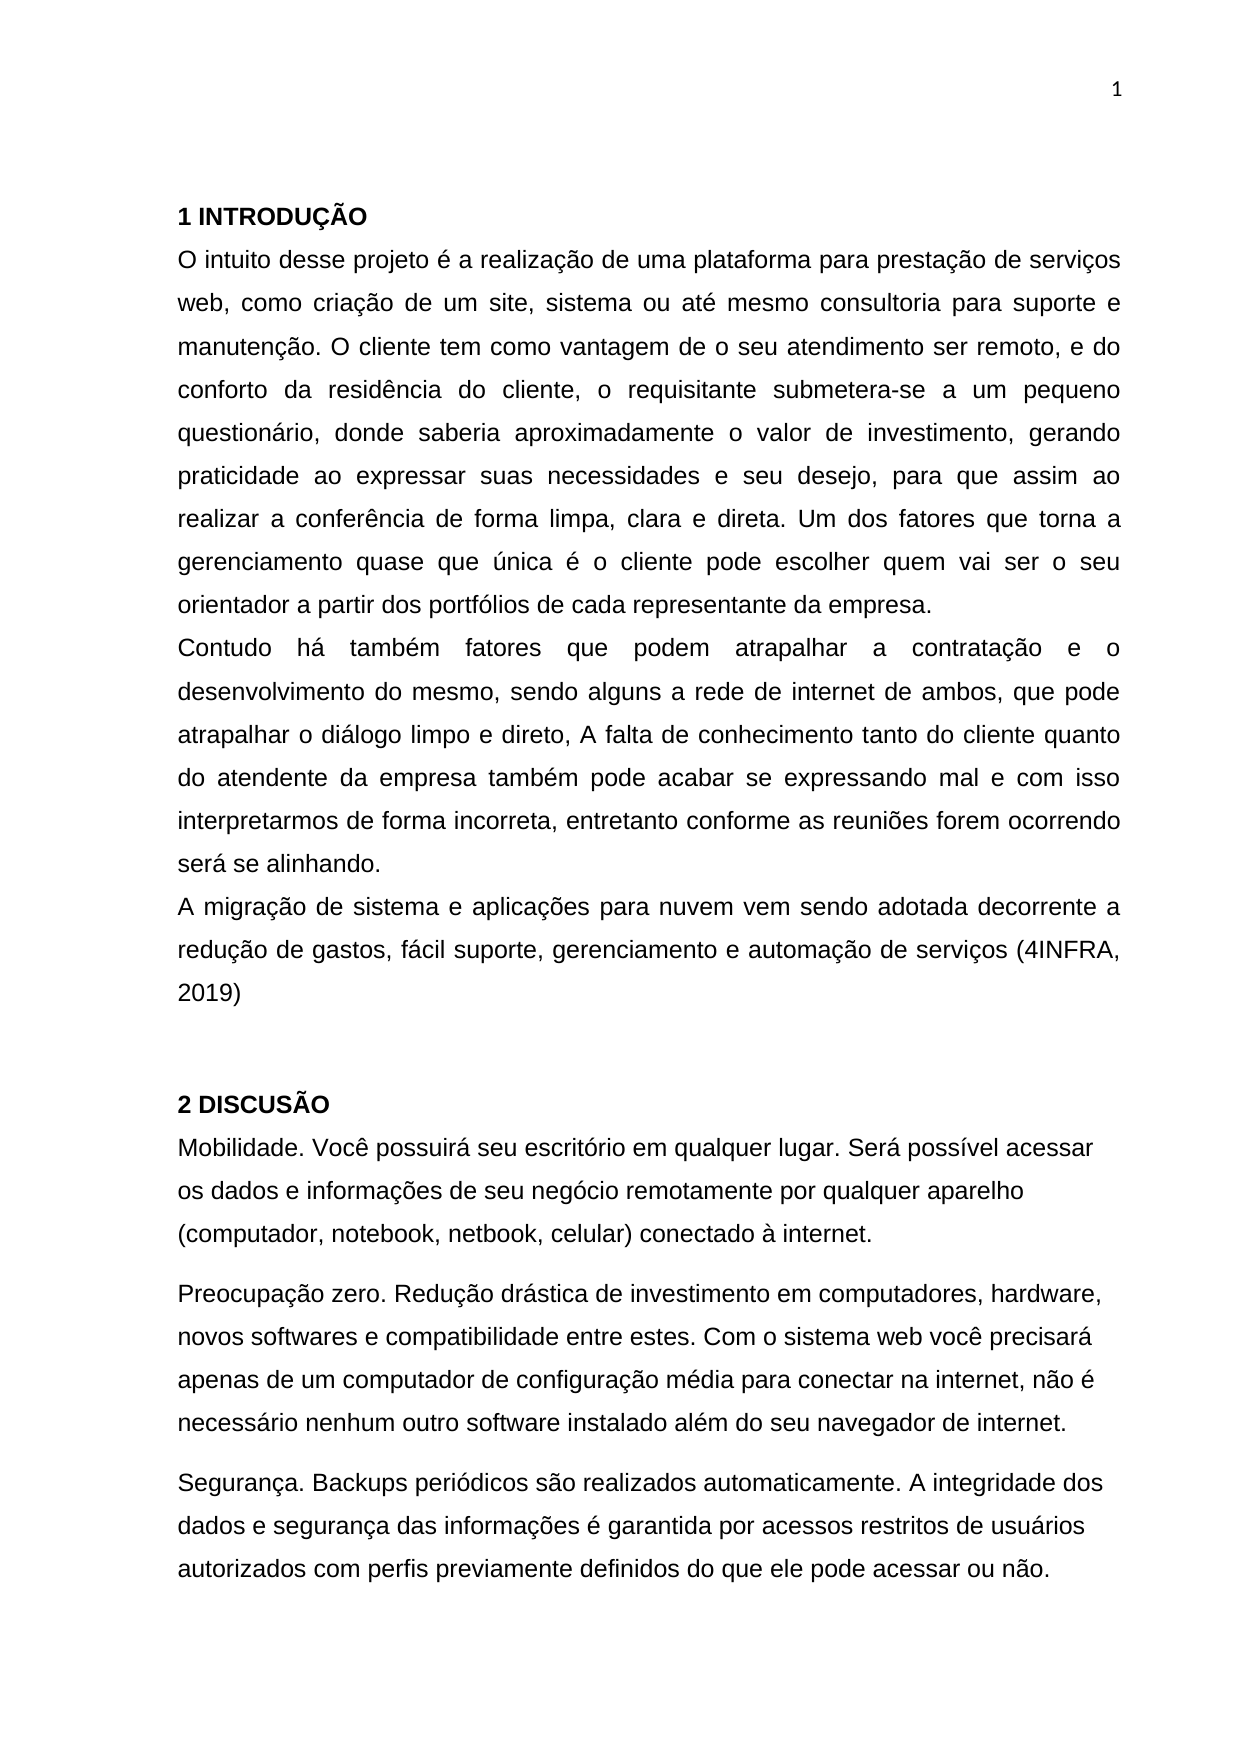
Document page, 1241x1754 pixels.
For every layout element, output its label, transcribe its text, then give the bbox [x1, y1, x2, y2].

list A migração de sistema e aplicações para nuvem vem sendo adotada decorrente a redução de gastos, fácil suporte, gerenciamento e automação de serviços (4INFRA, 2019) [177, 892, 1122, 1007]
text Segurança. Backups periódicos são realizados automaticamente. A integridade dos dados e segurança das informações é garantida por acessos restritos de usuários autorizados com perfis previamente definidos do que ele pode acessar ou não. [177, 1468, 1122, 1583]
subtitle INTRODUÇÃO [177, 202, 1122, 231]
text Mobilidade. Você possuirá seu escritório em qualquer lugar. Será possível acessar os dados e informações de seu negócio remotamente por qualquer aparelho (computador, notebook, netbook, celular) conectado à internet. [177, 1133, 1122, 1248]
subtitle DISCUSÃO [177, 1090, 1122, 1118]
text Preocupação zero. Redução drástica de investimento em computadores, hardware, novos softwares e compatibilidade entre estes. Com o sistema web você precisará apenas de um computador de configuração média para conectar na internet, não é necessário nenhum outro software instalado além do seu navegador de internet. [177, 1279, 1122, 1437]
list Contudo há também fatores que podem atrapalhar a contratação e o desenvolvimento do mesmo, sendo alguns a rede de internet de ambos, que pode atrapalhar o diálogo limpo e direto, A falta de conhecimento tanto do cliente quanto do atendente da empresa também pode acabar se expressando mal e com isso interpretarmos de forma incorreta, entretanto conforme as reuniões forem ocorrendo será se alinhando. [177, 633, 1122, 878]
list O intuito desse projeto é a realização de uma plataforma para prestação de serviços web, como criação de um site, sistema ou até mesmo consultoria para suporte e manutenção. O cliente tem como vantagem de o seu atendimento ser remoto, e do conforto da residência do cliente, o requisitante submetera-se a um pequeno questionário, donde saberia aproximadamente o valor de investimento, gerando praticidade ao expressar suas necessidades e seu desejo, para que assim ao realizar a conferência de forma limpa, clara e direta. Um dos fatores que torna a gerenciamento quase que única é o cliente pode escolher quem vai ser o seu orientador a partir dos portfólios de cada representante da empresa. [177, 245, 1122, 619]
